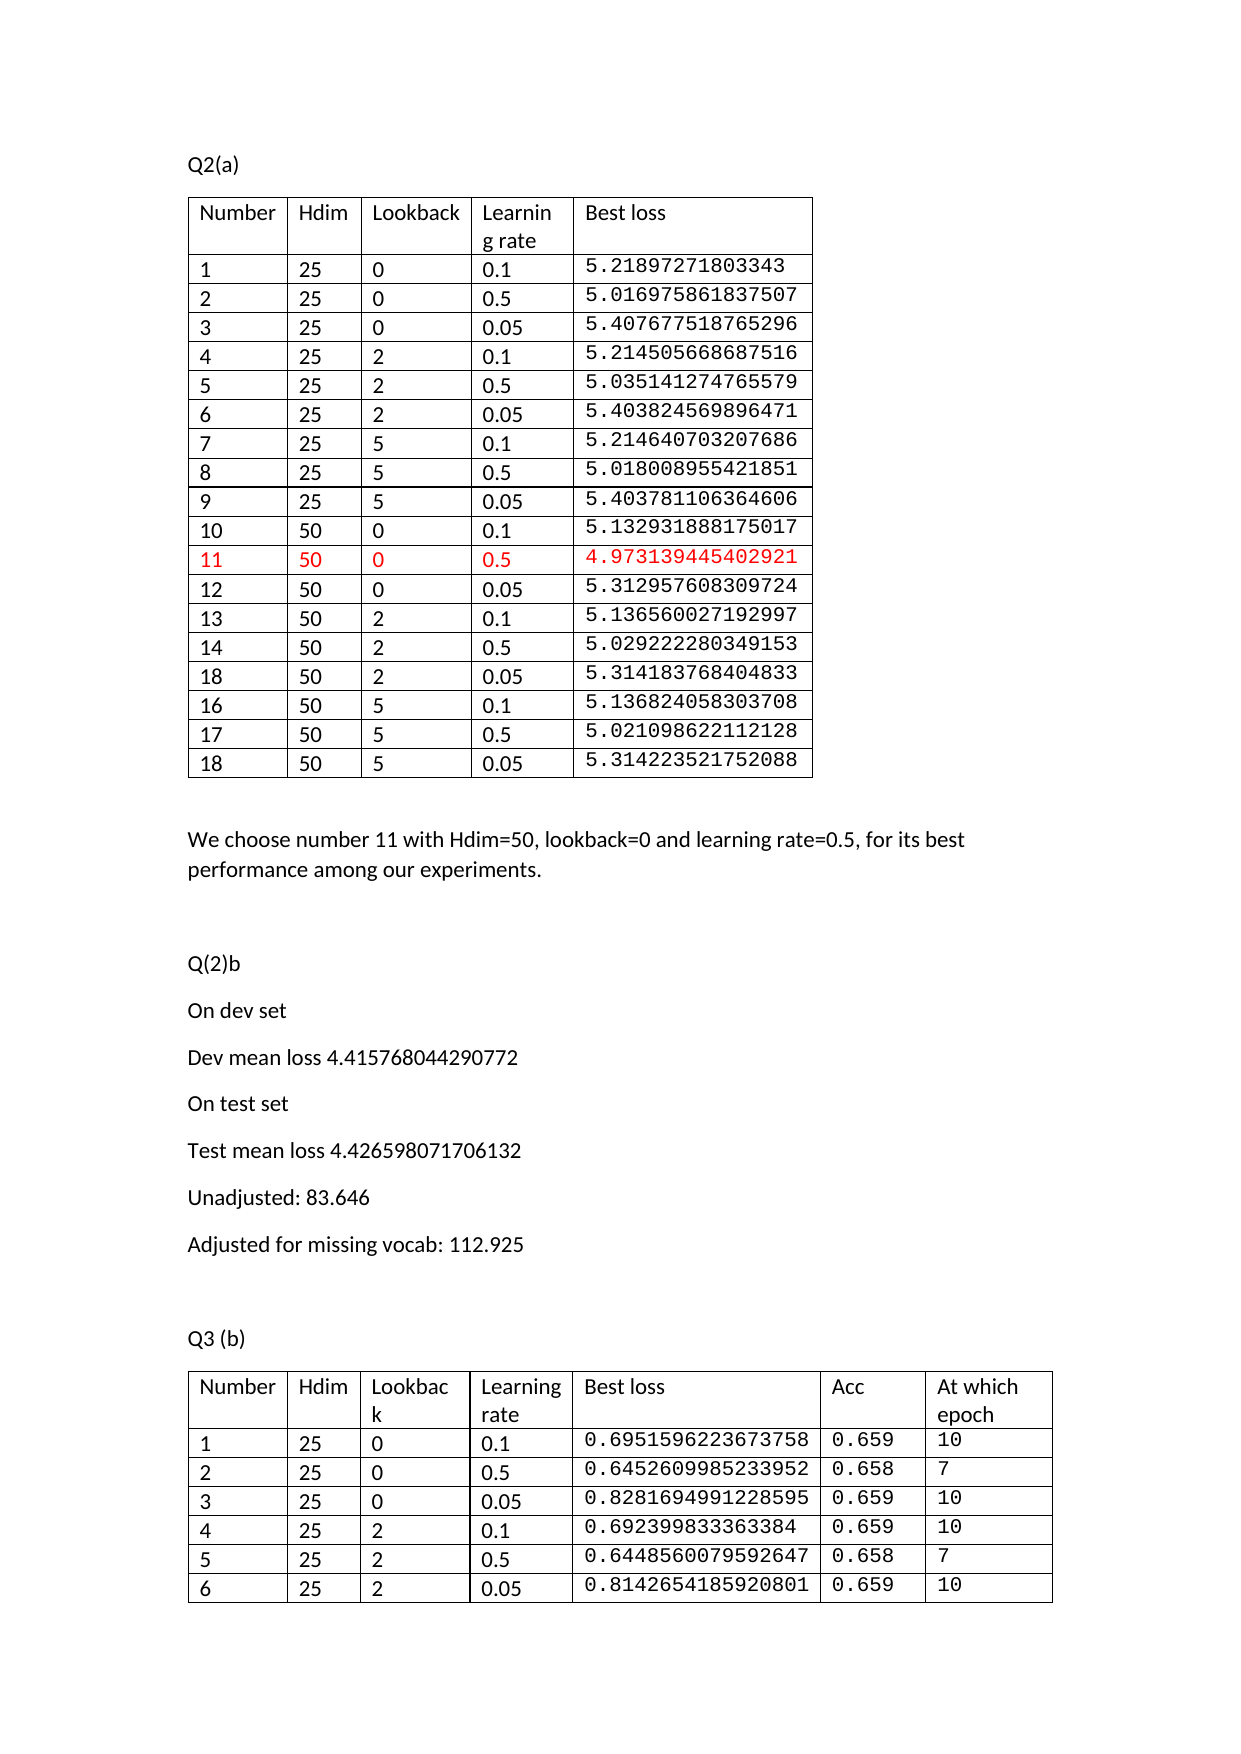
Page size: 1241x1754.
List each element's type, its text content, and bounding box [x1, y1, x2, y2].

table_cell 7 [926, 1545, 1052, 1573]
table_cell 25 [288, 1429, 360, 1457]
table_cell 2 [189, 1458, 287, 1486]
table_cell 0.1 [472, 429, 573, 457]
table_header Learning rate [472, 198, 573, 254]
table_cell 2 [361, 1545, 469, 1573]
table_cell 5.21897271803343 [574, 255, 812, 283]
table_cell 0.5 [471, 1545, 572, 1573]
text On dev set [187, 996, 1053, 1024]
table_header Hdim [288, 1372, 360, 1428]
table_cell 2 [362, 342, 471, 370]
table_cell 0.659 [821, 1516, 925, 1544]
table_cell 5.214505668687516 [574, 342, 812, 370]
table_cell 0.1 [472, 255, 573, 283]
table_cell 0.05 [472, 575, 573, 603]
table_cell 7 [189, 429, 287, 457]
table_cell 0.05 [472, 488, 573, 516]
table_cell 5.029222280349153 [574, 633, 812, 661]
table_cell 5.035141274765579 [574, 371, 812, 399]
table_cell 50 [288, 546, 361, 574]
table_cell 5 [189, 371, 287, 399]
table_cell 0.1 [472, 342, 573, 370]
table_cell 12 [189, 575, 287, 603]
table_cell 2 [361, 1574, 469, 1602]
text Q3 (b) [187, 1324, 1053, 1352]
table_cell 0.659 [821, 1574, 925, 1602]
table_cell 0.1 [471, 1516, 572, 1544]
table_cell 25 [288, 1458, 360, 1486]
table_cell 2 [362, 633, 471, 661]
text Unadjusted: 83.646 [187, 1183, 1053, 1211]
text Adjusted for missing vocab: 112.925 [187, 1230, 1053, 1258]
table_cell 0 [362, 517, 471, 544]
table_cell 0.5 [472, 546, 573, 574]
table_header At which epoch [926, 1372, 1052, 1428]
table_cell 0.5 [472, 371, 573, 399]
table_cell 50 [288, 575, 361, 603]
table_cell 2 [362, 662, 471, 690]
table_cell 5.314183768404833 [574, 662, 812, 690]
table_cell 0.659 [821, 1429, 925, 1457]
table_cell 0.1 [472, 604, 573, 632]
text Q2(a) [187, 150, 1053, 178]
table_cell 0.692399833363384 [573, 1516, 820, 1544]
table_cell 8 [189, 459, 287, 486]
table_cell 25 [288, 1545, 360, 1573]
table_cell 0 [361, 1429, 469, 1457]
table_cell 6 [189, 400, 287, 428]
table_header Lookback [362, 198, 471, 254]
table_cell 5.403781106364606 [574, 488, 812, 516]
table_cell 2 [362, 604, 471, 632]
table_cell 0 [362, 313, 471, 341]
table_cell 5 [362, 720, 471, 748]
table_cell 0.05 [472, 400, 573, 428]
table_cell 1 [189, 255, 287, 283]
table_cell 5.016975861837507 [574, 284, 812, 312]
table_cell 0.5 [472, 284, 573, 312]
table_cell 0.05 [472, 662, 573, 690]
table_cell 5 [362, 691, 471, 719]
table_cell 5.214640703207686 [574, 429, 812, 457]
text We choose number 11 with Hdim=50, lookback=0 and learning rate=0.5, for its best performance among our experiments. [187, 825, 1053, 883]
table_cell 13 [189, 604, 287, 632]
table_header Best loss [573, 1372, 820, 1428]
table_cell 0.5 [471, 1458, 572, 1486]
table_cell 6 [189, 1574, 287, 1602]
table_cell 9 [189, 488, 287, 516]
table_cell 3 [189, 1487, 287, 1515]
table_cell 5.018008955421851 [574, 459, 812, 486]
table_cell 25 [288, 255, 361, 283]
table_cell 5 [362, 429, 471, 457]
table_cell 2 [362, 400, 471, 428]
table_cell 2 [361, 1516, 469, 1544]
table_cell 25 [288, 1574, 360, 1602]
table_header Best loss [574, 198, 812, 254]
table_cell 25 [288, 1516, 360, 1544]
table_cell 0.05 [472, 313, 573, 341]
table_header Lookback [361, 1372, 469, 1428]
table_cell 0.05 [471, 1574, 572, 1602]
table_cell 0.8281694991228595 [573, 1487, 820, 1515]
table_cell 50 [288, 604, 361, 632]
table_header Number [189, 1372, 287, 1428]
table_cell 0 [362, 546, 471, 574]
table_cell 50 [288, 720, 361, 748]
table_cell 0.658 [821, 1458, 925, 1486]
table_cell 0.658 [821, 1545, 925, 1573]
table_cell 2 [189, 284, 287, 312]
table_cell 5.136824058303708 [574, 691, 812, 719]
table_cell 5.314223521752088 [574, 749, 812, 777]
table_cell 0.1 [471, 1429, 572, 1457]
table_cell 0.8142654185920801 [573, 1574, 820, 1602]
table_cell 25 [288, 429, 361, 457]
table_cell 50 [288, 691, 361, 719]
table_cell 0 [361, 1458, 469, 1486]
table_cell 5.132931888175017 [574, 517, 812, 544]
table_cell 18 [189, 749, 287, 777]
table_cell 10 [926, 1574, 1052, 1602]
table_cell 14 [189, 633, 287, 661]
table_cell 7 [926, 1458, 1052, 1486]
table_cell 0.6452609985233952 [573, 1458, 820, 1486]
table_cell 10 [189, 517, 287, 544]
table_cell 5 [189, 1545, 287, 1573]
table_cell 4 [189, 342, 287, 370]
table_cell 25 [288, 400, 361, 428]
table_cell 0.05 [471, 1487, 572, 1515]
table_cell 11 [189, 546, 287, 574]
table_header Hdim [288, 198, 361, 254]
table_cell 25 [288, 342, 361, 370]
table_cell 3 [189, 313, 287, 341]
table_cell 5.403824569896471 [574, 400, 812, 428]
table_cell 25 [288, 371, 361, 399]
table_cell 16 [189, 691, 287, 719]
table_cell 0.5 [472, 633, 573, 661]
table_cell 0.6448560079592647 [573, 1545, 820, 1573]
table_cell 0.659 [821, 1487, 925, 1515]
table_cell 5.136560027192997 [574, 604, 812, 632]
table_cell 1 [189, 1429, 287, 1457]
table_cell 10 [926, 1429, 1052, 1457]
table_cell 0 [362, 255, 471, 283]
table_cell 5 [362, 488, 471, 516]
table_cell 50 [288, 749, 361, 777]
table_cell 0.6951596223673758 [573, 1429, 820, 1457]
table_cell 2 [362, 371, 471, 399]
table_cell 17 [189, 720, 287, 748]
table_cell 50 [288, 633, 361, 661]
table_cell 5.407677518765296 [574, 313, 812, 341]
table_cell 5.021098622112128 [574, 720, 812, 748]
table_header Number [189, 198, 287, 254]
table_cell 5 [362, 459, 471, 486]
table_cell 25 [288, 1487, 360, 1515]
table_cell 10 [926, 1516, 1052, 1544]
table_cell 50 [288, 662, 361, 690]
table_cell 25 [288, 459, 361, 486]
table_cell 4 [189, 1516, 287, 1544]
table_cell 0.1 [472, 691, 573, 719]
table_cell 50 [288, 517, 361, 544]
table_cell 4.973139445402921 [574, 546, 812, 574]
table_header Learning rate [471, 1372, 572, 1428]
table_cell 0.1 [472, 517, 573, 544]
text Test mean loss 4.426598071706132 [187, 1136, 1053, 1164]
table_header Acc [821, 1372, 925, 1428]
table_cell 5.312957608309724 [574, 575, 812, 603]
table_cell 0.05 [472, 749, 573, 777]
table_cell 0.5 [472, 720, 573, 748]
text On test set [187, 1089, 1053, 1118]
table_cell 25 [288, 313, 361, 341]
table_cell 5 [362, 749, 471, 777]
table_cell 10 [926, 1487, 1052, 1515]
table_cell 25 [288, 488, 361, 516]
table_cell 0.5 [472, 459, 573, 486]
table_cell 25 [288, 284, 361, 312]
table_cell 18 [189, 662, 287, 690]
table_cell 0 [361, 1487, 469, 1515]
table_cell 0 [362, 575, 471, 603]
table_cell 0 [362, 284, 471, 312]
text Q(2)b [187, 949, 1053, 977]
text Dev mean loss 4.415768044290772 [187, 1043, 1053, 1071]
